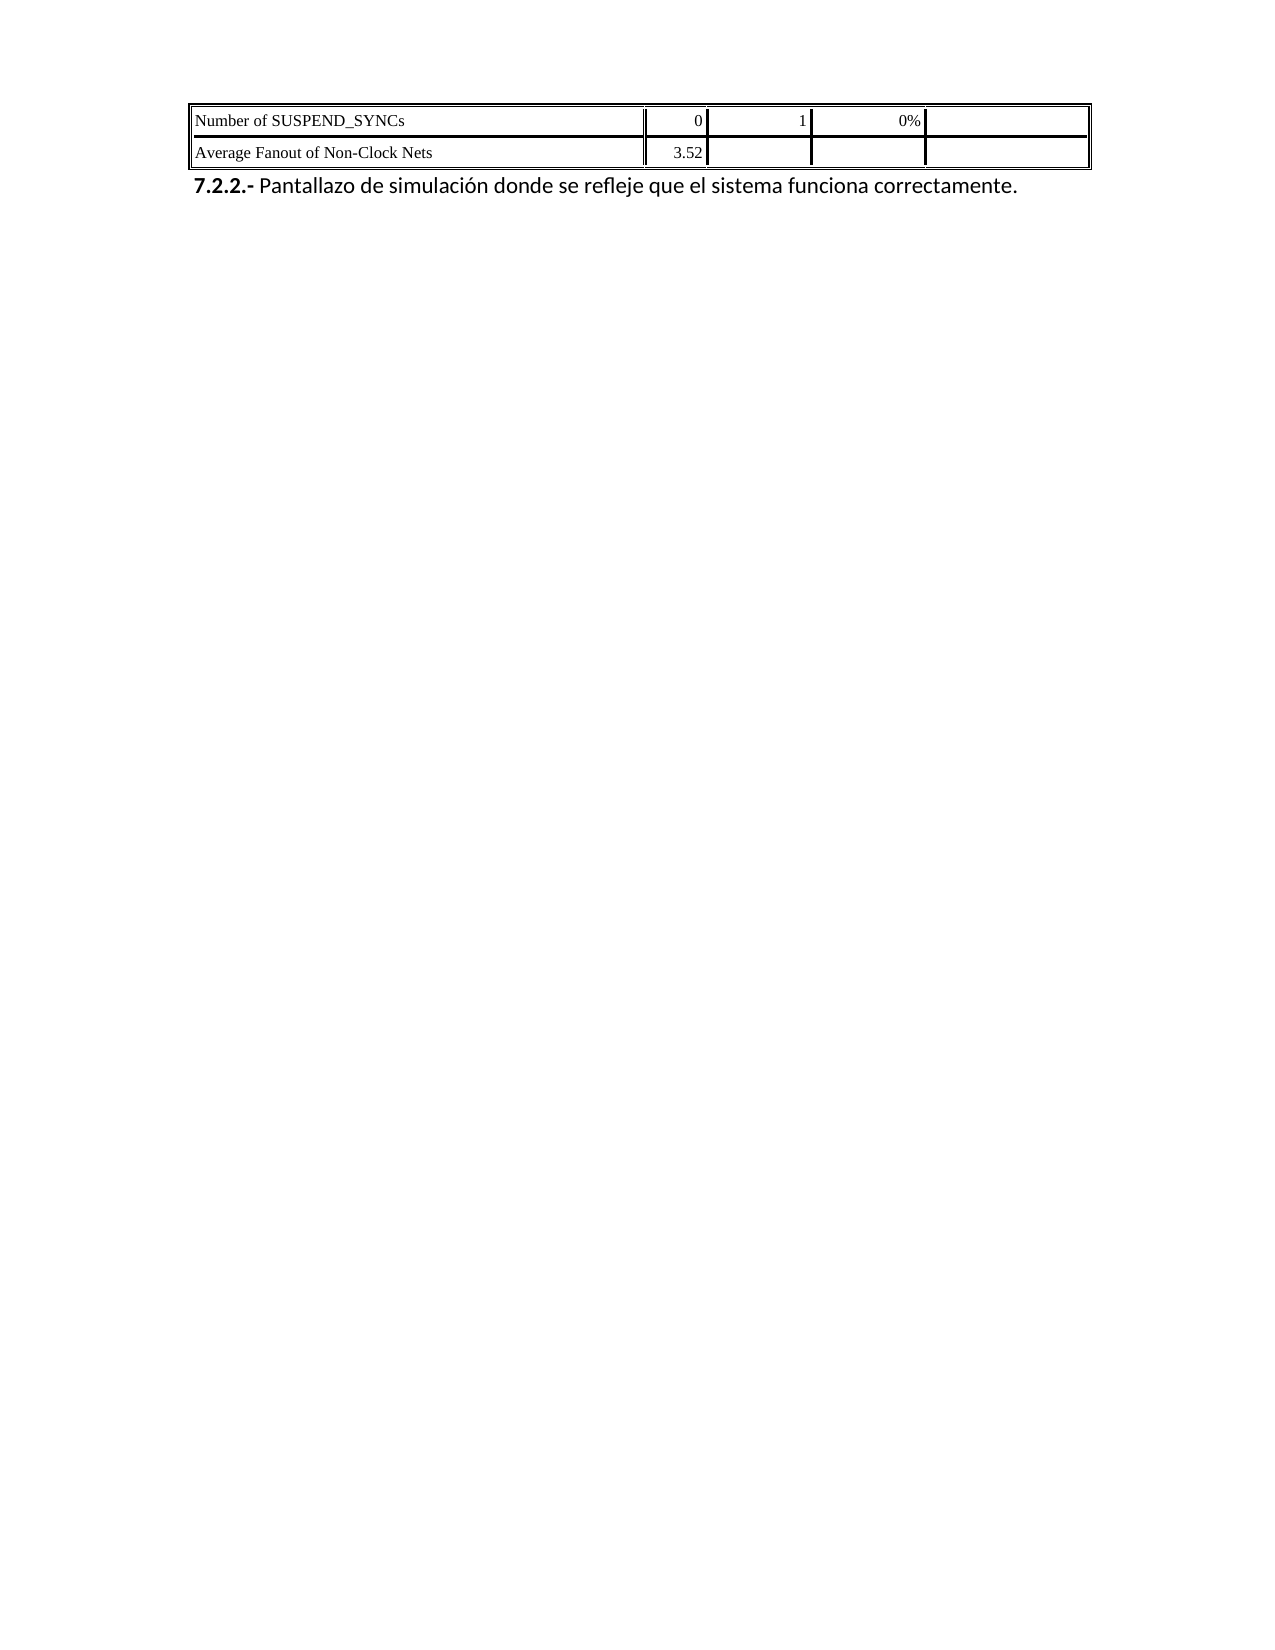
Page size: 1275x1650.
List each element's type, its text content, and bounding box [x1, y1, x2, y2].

table_cell 0 [645, 105, 707, 135]
table_cell 1 [707, 107, 811, 135]
table_cell [707, 138, 811, 167]
table_cell 3.52 [645, 138, 707, 167]
table_cell Number of SUSPEND_SYNCs [192, 105, 645, 135]
table_cell 0% [811, 107, 925, 135]
table_cell [811, 138, 925, 167]
table_cell [925, 135, 1088, 167]
text 7.2.2.- Pantallazo de simulación donde se refleje que el sistema funciona correctamente. [187, 170, 1087, 199]
table_cell Average Fanout of Non-Clock Nets [192, 135, 645, 167]
table_cell [925, 107, 1088, 135]
